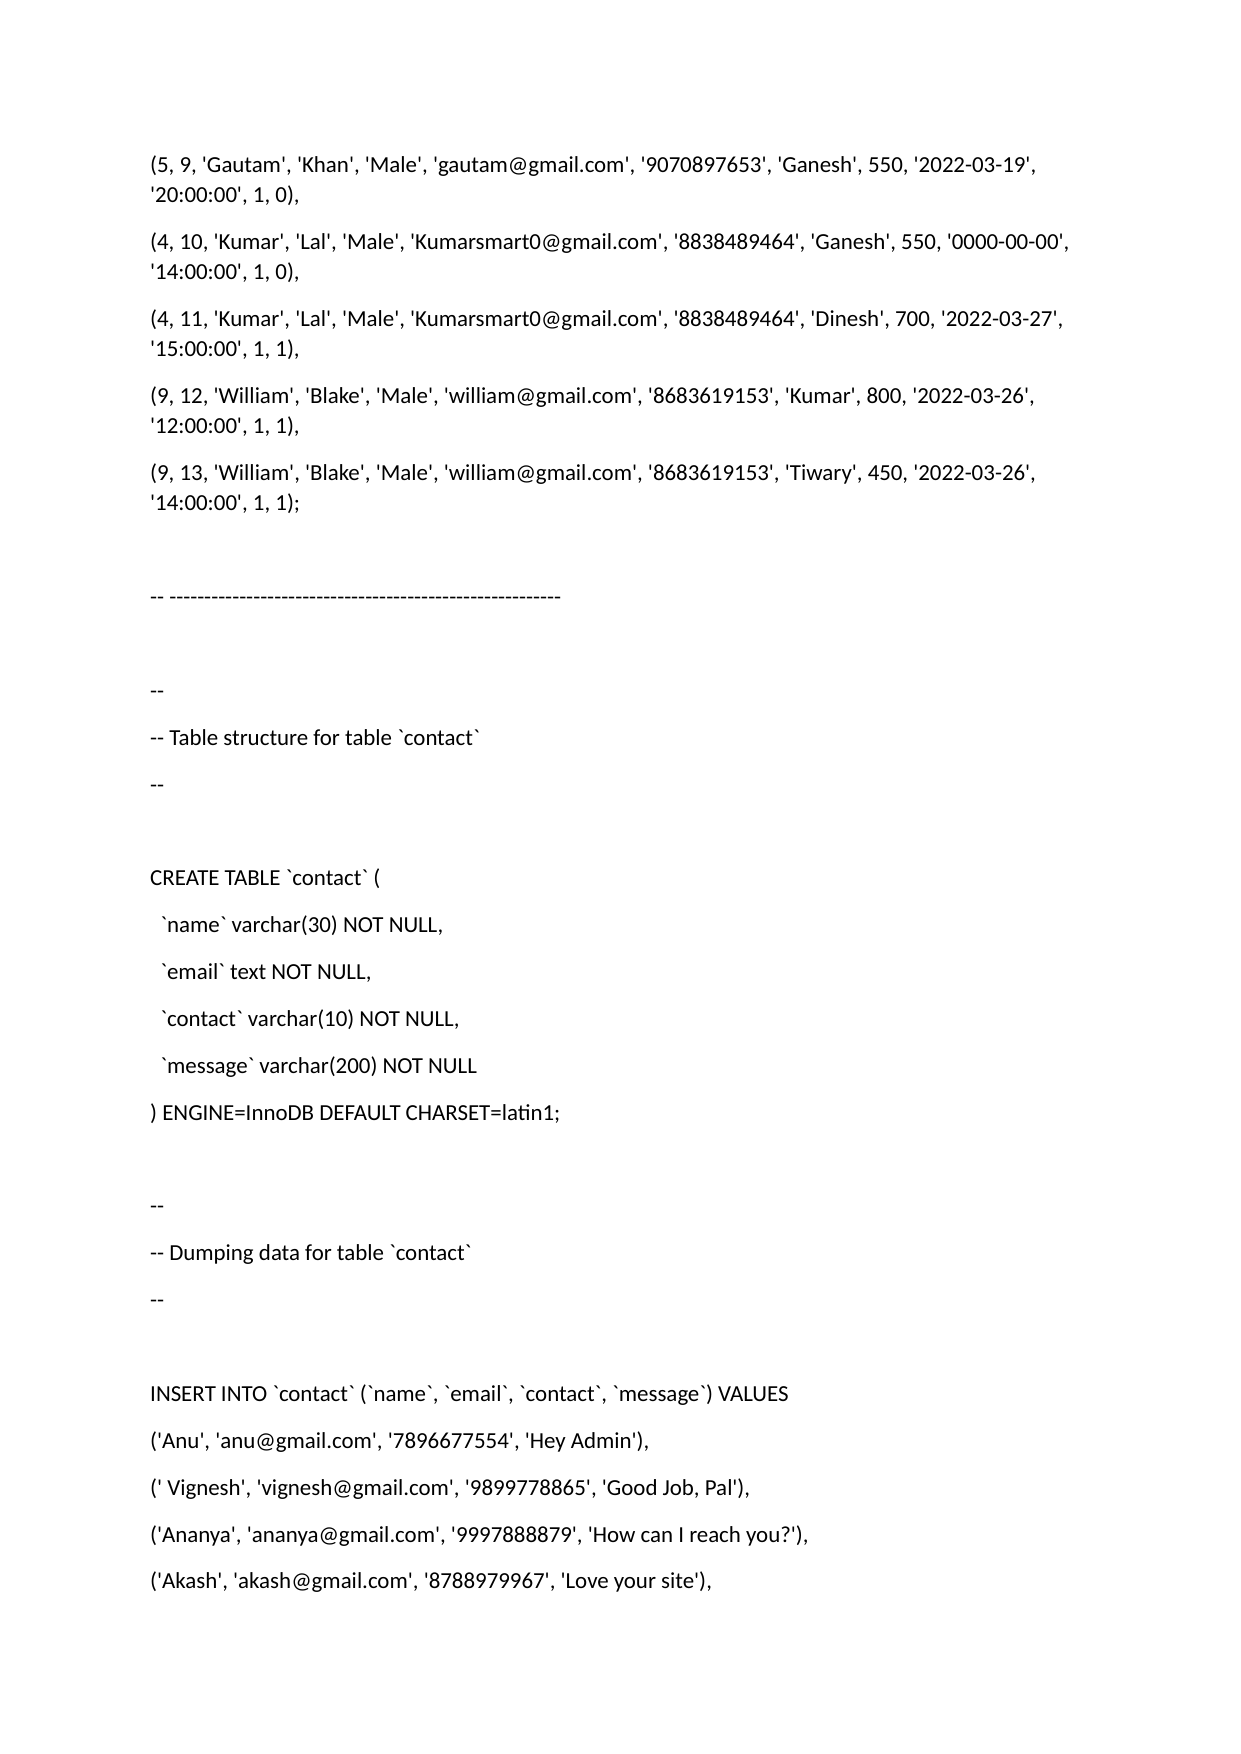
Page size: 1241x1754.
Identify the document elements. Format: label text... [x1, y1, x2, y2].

text ) ENGINE=InnoDB DEFAULT CHARSET=latin1; [150, 1098, 1090, 1126]
text ('Ananya', 'ananya@gmail.com', '9997888879', 'How can I reach you?'), [150, 1520, 1090, 1548]
text (4, 10, 'Kumar', 'Lal', 'Male', 'Kumarsmart0@gmail.com', '8838489464', 'Ganesh', 550, '0000-00-00', '14:00:00', 1, 0), [150, 227, 1090, 285]
text (' Vignesh', 'vignesh@gmail.com', '9899778865', 'Good Job, Pal'), [150, 1473, 1090, 1501]
text -- Table structure for table `contact` [150, 723, 1090, 751]
text -- [150, 1285, 1090, 1313]
text `message` varchar(200) NOT NULL [150, 1051, 1090, 1079]
text (4, 11, 'Kumar', 'Lal', 'Male', 'Kumarsmart0@gmail.com', '8838489464', 'Dinesh', 700, '2022-03-27', '15:00:00', 1, 1), [150, 304, 1090, 362]
text -- [150, 770, 1090, 798]
text CREATE TABLE `contact` ( [150, 863, 1090, 892]
text -- [150, 676, 1090, 704]
text -- -------------------------------------------------------- [150, 582, 1090, 610]
text INSERT INTO `contact` (`name`, `email`, `contact`, `message`) VALUES [150, 1379, 1090, 1407]
text ('Akash', 'akash@gmail.com', '8788979967', 'Love your site'), [150, 1567, 1090, 1595]
text (9, 13, 'William', 'Blake', 'Male', 'william@gmail.com', '8683619153', 'Tiwary', 450, '2022-03-26', '14:00:00', 1, 1); [150, 458, 1090, 517]
text `contact` varchar(10) NOT NULL, [150, 1004, 1090, 1032]
text `name` varchar(30) NOT NULL, [150, 910, 1090, 938]
text (5, 9, 'Gautam', 'Khan', 'Male', 'gautam@gmail.com', '9070897653', 'Ganesh', 550, '2022-03-19', '20:00:00', 1, 0), [150, 150, 1090, 208]
text ('Anu', 'anu@gmail.com', '7896677554', 'Hey Admin'), [150, 1426, 1090, 1454]
text (9, 12, 'William', 'Blake', 'Male', 'william@gmail.com', '8683619153', 'Kumar', 800, '2022-03-26', '12:00:00', 1, 1), [150, 381, 1090, 439]
text -- Dumping data for table `contact` [150, 1238, 1090, 1267]
text `email` text NOT NULL, [150, 957, 1090, 985]
text -- [150, 1192, 1090, 1220]
